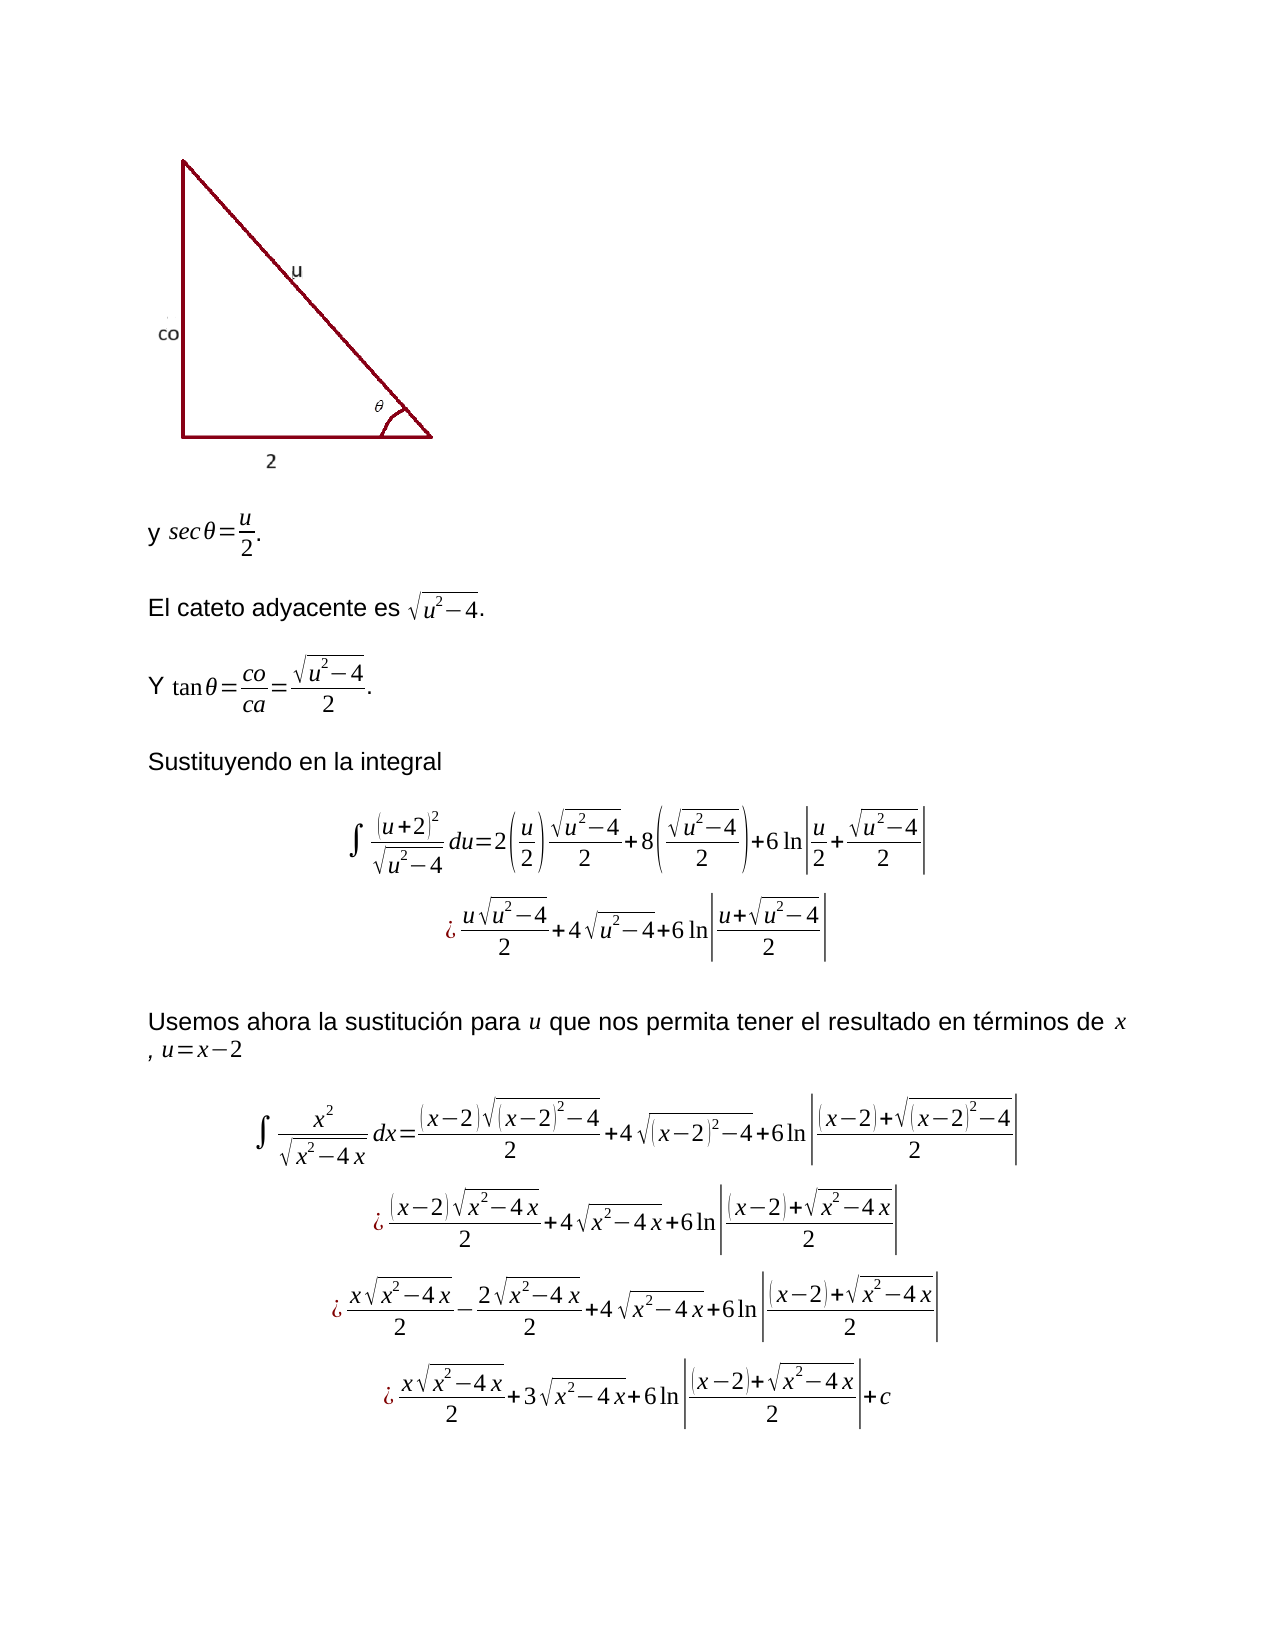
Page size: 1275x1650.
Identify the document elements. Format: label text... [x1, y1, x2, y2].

text Y . [148, 653, 1127, 718]
picture [147, 147, 437, 475]
text Sustituyendo en la integral [148, 747, 1127, 776]
text El cateto adyacente es . [148, 591, 1127, 624]
text y . [148, 503, 1127, 562]
text Usemos ahora la sustitución para que nos permita tener el resultado en términos de , [148, 1007, 1127, 1064]
